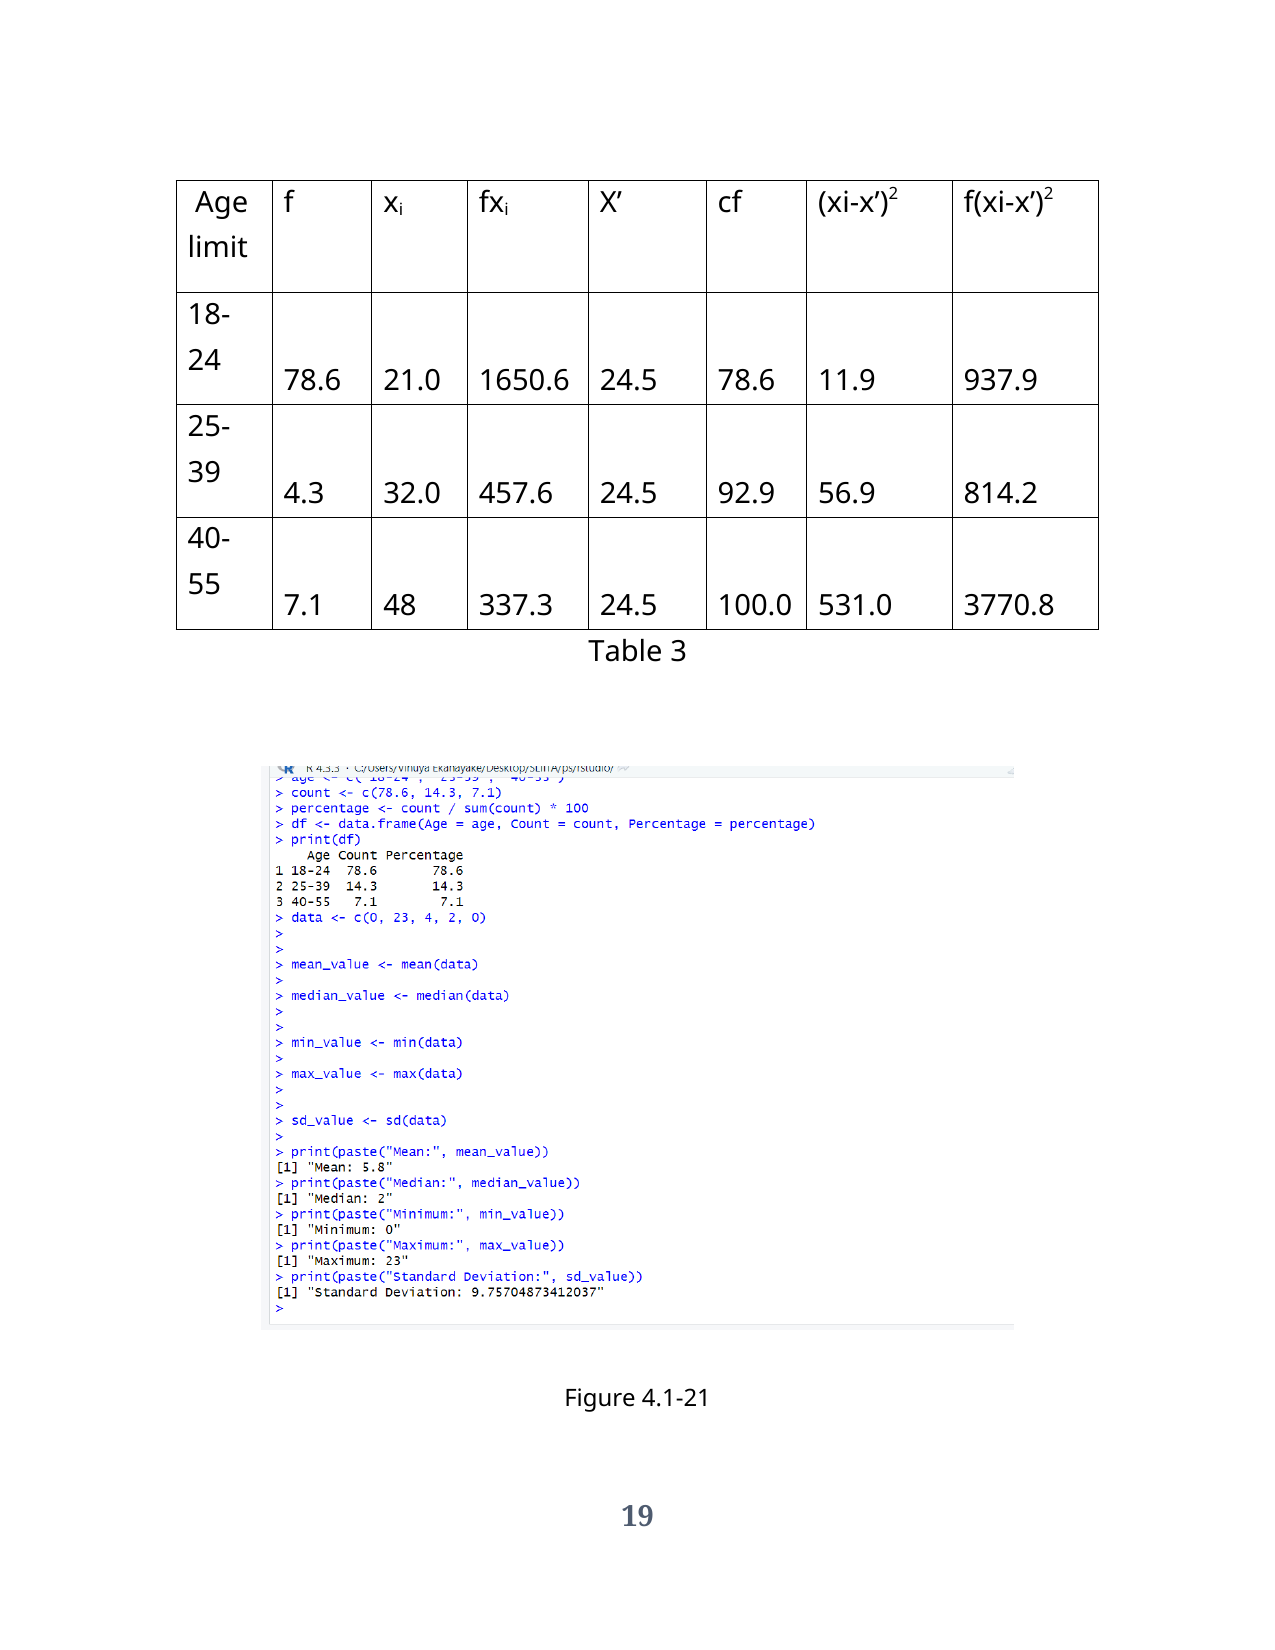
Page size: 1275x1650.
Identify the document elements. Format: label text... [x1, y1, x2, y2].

table_cell 24.5 [589, 405, 706, 517]
table_cell 25-39 [177, 405, 272, 517]
table_cell 21.0 [372, 293, 467, 404]
table_cell 56.9 [807, 405, 952, 517]
table_header (xi-x’)2 [807, 181, 952, 292]
table_cell 1650.6 [468, 293, 588, 404]
table_header f [273, 181, 371, 292]
table_header f(xi-x’)2 [953, 181, 1098, 292]
table_cell 48 [372, 518, 467, 629]
table_cell 18-24 [177, 293, 272, 404]
table_cell 3770.8 [953, 518, 1098, 629]
table_cell 78.6 [707, 293, 806, 404]
table_cell 24.5 [589, 293, 706, 404]
text Figure 4.1-21 [187, 1381, 1087, 1413]
table_cell 4.3 [273, 405, 371, 517]
table_cell 531.0 [807, 518, 952, 629]
table_cell 457.6 [468, 405, 588, 517]
table_cell 937.9 [953, 293, 1098, 404]
table_cell 32.0 [372, 405, 467, 517]
table_header X’ [589, 181, 706, 292]
table_header cf [707, 181, 806, 292]
table_cell 78.6 [273, 293, 371, 404]
table_header fxi [468, 181, 588, 292]
table_cell 11.9 [807, 293, 952, 404]
table_cell 814.2 [953, 405, 1098, 517]
table_cell 92.9 [707, 405, 806, 517]
table_cell 337.3 [468, 518, 588, 629]
table_header xi [372, 181, 467, 292]
table_header Age limit [177, 181, 272, 292]
picture [261, 766, 1014, 1330]
table_cell 100.0 [707, 518, 806, 629]
text Table 3 [187, 630, 1087, 669]
table_cell 40-55 [177, 518, 272, 629]
table_cell 24.5 [589, 518, 706, 629]
table_cell 7.1 [273, 518, 371, 629]
